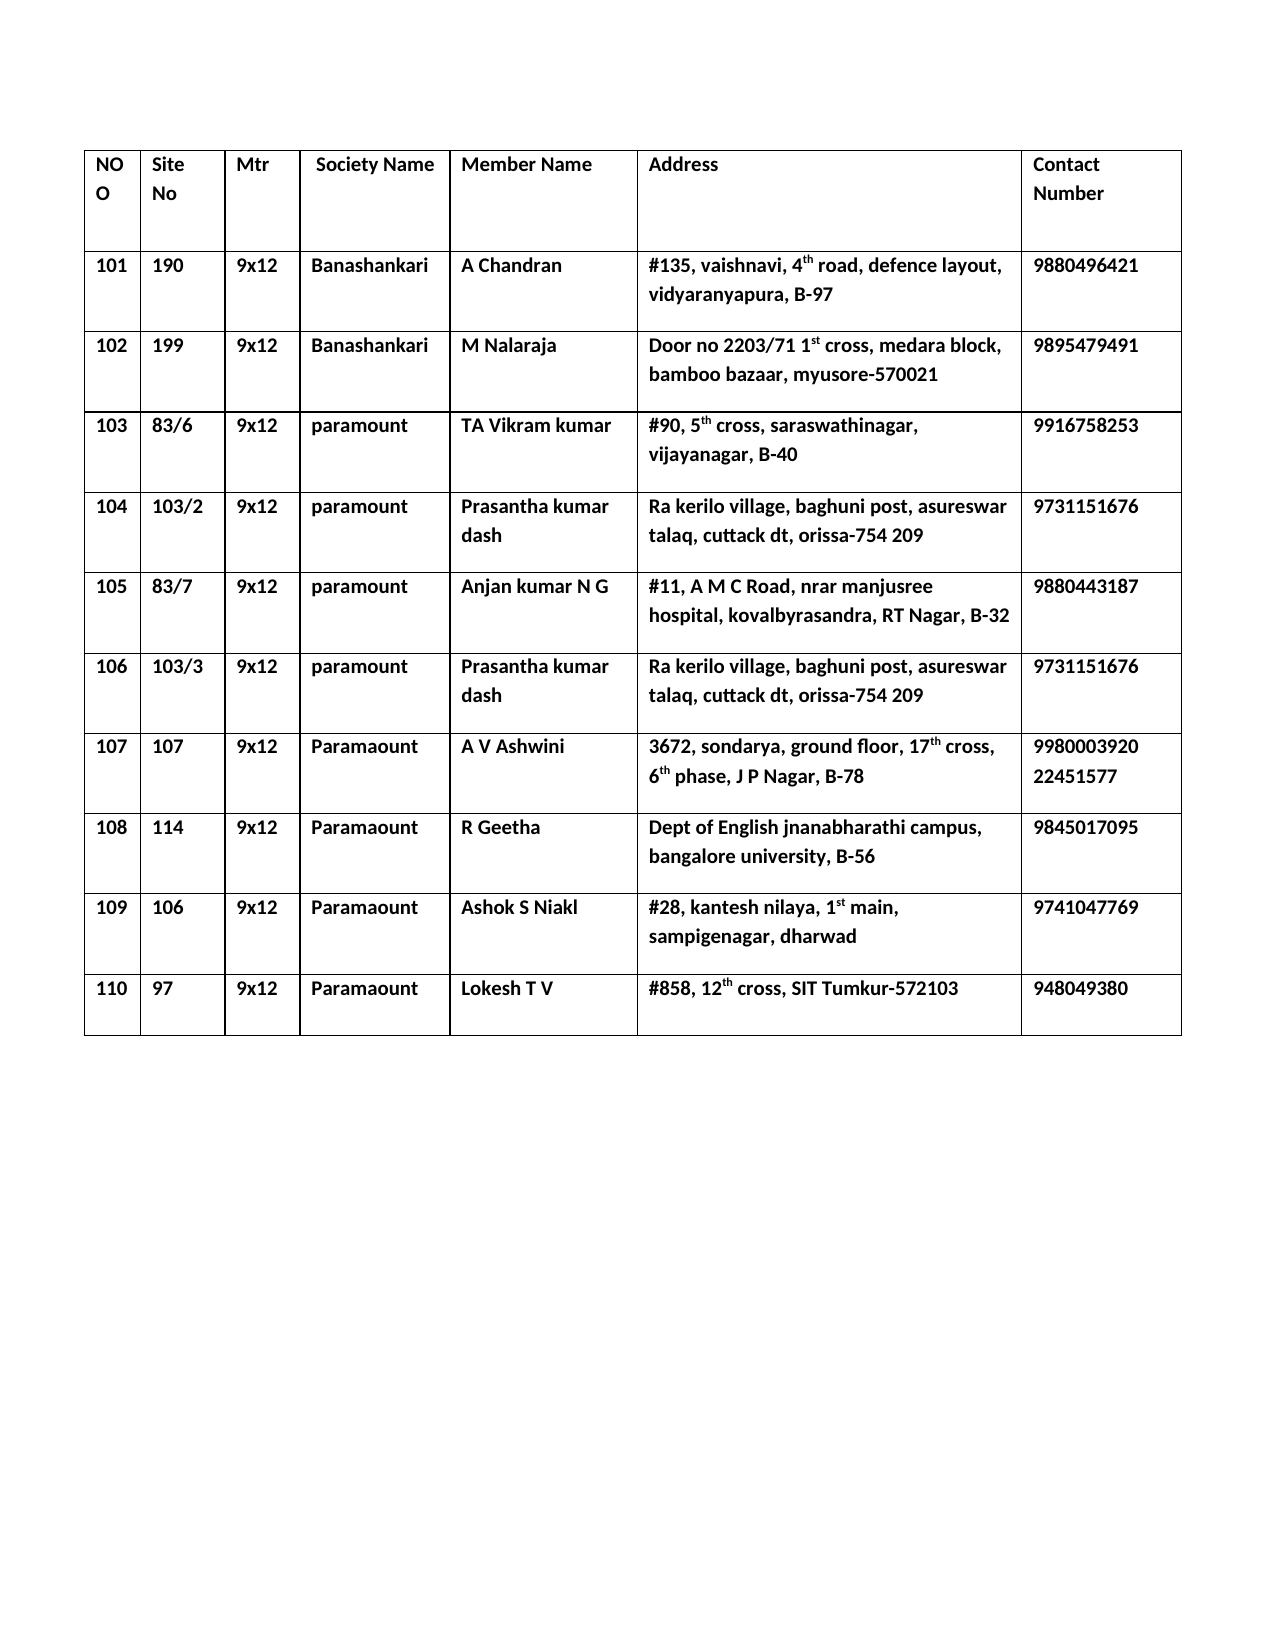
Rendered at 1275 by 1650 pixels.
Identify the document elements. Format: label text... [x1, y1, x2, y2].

table_cell 9895479491 [1022, 332, 1181, 411]
table_cell 106 [85, 654, 140, 733]
table_cell Lokesh T V [451, 975, 637, 1035]
table_cell 190 [141, 252, 224, 331]
table_cell 9x12 [226, 654, 299, 733]
table_cell 103 [85, 413, 140, 492]
table_cell 9731151676 [1022, 493, 1181, 572]
table_cell Ashok S Niakl [451, 894, 637, 974]
table_cell 9x12 [226, 332, 299, 411]
table_cell Banashankari [301, 332, 449, 411]
table_cell 9x12 [226, 894, 299, 974]
table_cell 9741047769 [1022, 894, 1181, 974]
table_cell 103/3 [141, 654, 224, 733]
table_cell 105 [85, 573, 140, 652]
table_cell Anjan kumar N G [451, 573, 637, 652]
table_cell 83/6 [141, 413, 224, 492]
table_cell paramount [301, 573, 449, 652]
table_header Site No [141, 151, 224, 251]
table_header Mtr [226, 151, 299, 251]
table_cell 9880496421 [1022, 252, 1181, 331]
table_cell Paramaount [301, 975, 449, 1035]
table_cell 9x12 [226, 413, 299, 492]
table_cell A Chandran [451, 252, 637, 331]
table_cell 9x12 [226, 814, 299, 893]
table_cell Door no 2203/71 1st cross, medara block, bamboo bazaar, myusore-570021 [638, 332, 1021, 411]
table_cell 109 [85, 894, 140, 974]
table_cell 9731151676 [1022, 654, 1181, 733]
table_cell Banashankari [301, 252, 449, 331]
table_cell paramount [301, 654, 449, 733]
table_cell 106 [141, 894, 224, 974]
table_cell 107 [141, 734, 224, 813]
table_cell 103/2 [141, 493, 224, 572]
table_cell 107 [85, 734, 140, 813]
table_cell #90, 5th cross, saraswathinagar, vijayanagar, B-40 [638, 413, 1021, 492]
table_header Address [638, 151, 1021, 251]
table_cell TA Vikram kumar [451, 413, 637, 492]
table_cell Paramaount [301, 734, 449, 813]
table_cell 9845017095 [1022, 814, 1181, 893]
table_cell 9x12 [226, 975, 299, 1035]
table_cell 110 [85, 975, 140, 1035]
table_header Contact Number [1022, 151, 1181, 251]
table_cell 948049380 [1022, 975, 1181, 1035]
table_header NOO [85, 151, 140, 251]
table_cell 9980003920 22451577 [1022, 734, 1181, 813]
table_cell #135, vaishnavi, 4th road, defence layout, vidyaranyapura, B-97 [638, 252, 1021, 331]
table_cell #11, A M C Road, nrar manjusree hospital, kovalbyrasandra, RT Nagar, B-32 [638, 573, 1021, 652]
table_cell 199 [141, 332, 224, 411]
table_cell 108 [85, 814, 140, 893]
table_cell #28, kantesh nilaya, 1st main, sampigenagar, dharwad [638, 894, 1021, 974]
table_cell Prasantha kumar dash [451, 654, 637, 733]
table_cell 9x12 [226, 573, 299, 652]
table_cell A V Ashwini [451, 734, 637, 813]
table_cell paramount [301, 413, 449, 492]
table_cell 101 [85, 252, 140, 331]
table_cell 9x12 [226, 252, 299, 331]
table_header Society Name [301, 151, 449, 251]
table_cell M Nalaraja [451, 332, 637, 411]
table_cell paramount [301, 493, 449, 572]
table_cell Dept of English jnanabharathi campus, bangalore university, B-56 [638, 814, 1021, 893]
table_cell 97 [141, 975, 224, 1035]
table_cell Prasantha kumar dash [451, 493, 637, 572]
table_cell 3672, sondarya, ground floor, 17th cross, 6th phase, J P Nagar, B-78 [638, 734, 1021, 813]
table_header Member Name [451, 151, 637, 251]
table_cell Paramaount [301, 814, 449, 893]
table_cell R Geetha [451, 814, 637, 893]
table_cell 114 [141, 814, 224, 893]
table_cell Paramaount [301, 894, 449, 974]
table_cell 83/7 [141, 573, 224, 652]
table_cell Ra kerilo village, baghuni post, asureswar talaq, cuttack dt, orissa-754 209 [638, 654, 1021, 733]
table_cell 9880443187 [1022, 573, 1181, 652]
table_cell 102 [85, 332, 140, 411]
table_cell 9x12 [226, 734, 299, 813]
table_cell 9x12 [226, 493, 299, 572]
table_cell #858, 12th cross, SIT Tumkur-572103 [638, 975, 1021, 1035]
table_cell 104 [85, 493, 140, 572]
table_cell Ra kerilo village, baghuni post, asureswar talaq, cuttack dt, orissa-754 209 [638, 493, 1021, 572]
table_cell 9916758253 [1022, 413, 1181, 492]
